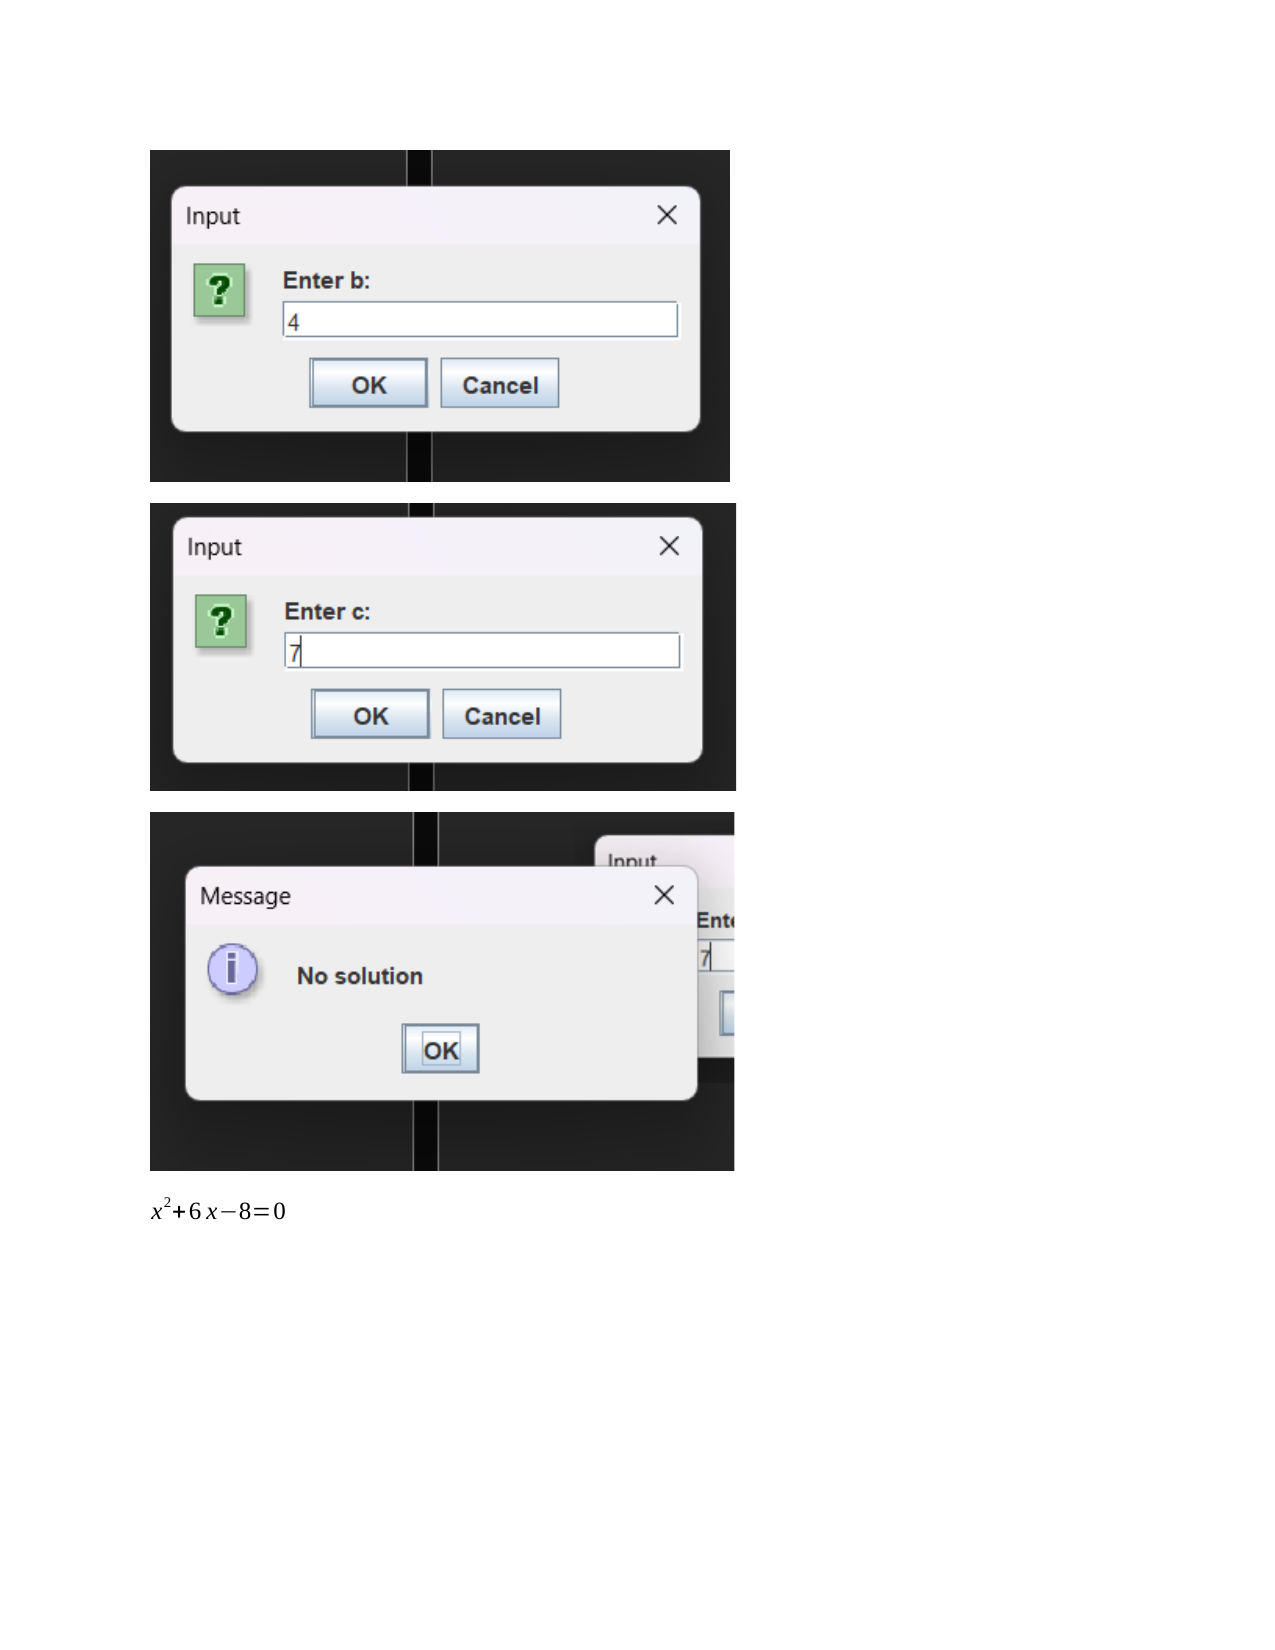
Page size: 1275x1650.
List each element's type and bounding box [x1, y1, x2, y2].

picture [150, 150, 730, 482]
picture [150, 503, 737, 791]
picture [150, 812, 735, 1171]
